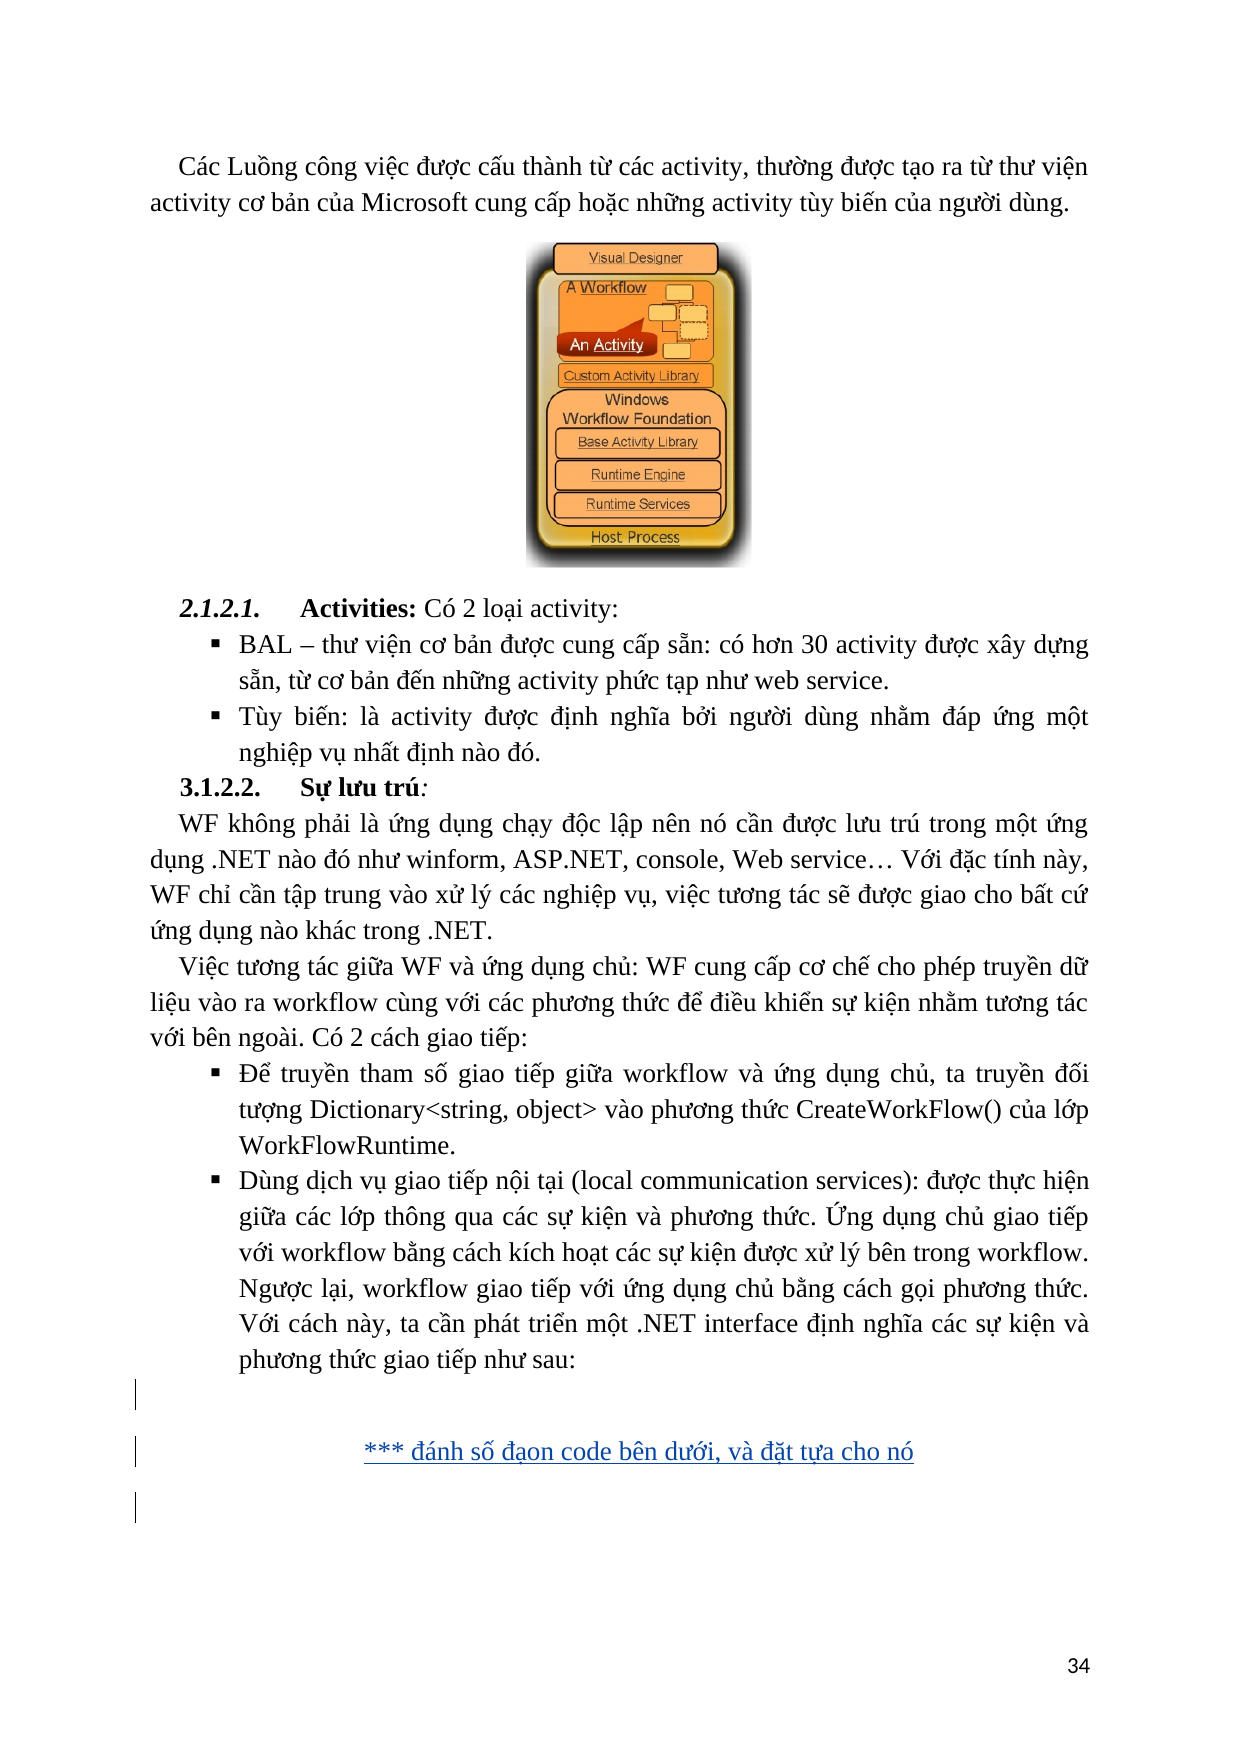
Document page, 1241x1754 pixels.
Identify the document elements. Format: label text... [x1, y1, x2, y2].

list Việc tương tác giữa WF và ứng dụng chủ: WF cung cấp cơ chế cho phép truyền dữ liệu vào ra workflow cùng với các phương thức để điều khiển sự kiện nhằm tương tác với bên ngoài. Có 2 cách giao tiếp: [150, 950, 1090, 1053]
list Sự lưu trú: [179, 771, 1090, 802]
picture [526, 242, 752, 568]
list WF không phải là ứng dụng chạy độc lập nên nó cần được lưu trú trong một ứng dụng .NET nào đó như winform, ASP.NET, console, Web service… Với đặc tính này, WF chỉ cần tập trung vào xử lý các nghiệp vụ, việc tương tác sẽ được giao cho bất cứ ứng dụng nào khác trong .NET. [150, 807, 1090, 945]
list Tùy biến: là activity được định nghĩa bởi người dùng nhằm đáp ứng một nghiệp vụ nhất định nào đó. [209, 700, 1090, 767]
list Để truyền tham số giao tiếp giữa workflow và ứng dụng chủ, ta truyền đối tượng Dictionary<string, object> vào phương thức CreateWorkFlow() của lớp WorkFlowRuntime. [209, 1057, 1090, 1160]
list BAL – thư viện cơ bản được cung cấp sẵn: có hơn 30 activity được xây dựng sẵn, từ cơ bản đến những activity phức tạp như web service. [209, 628, 1090, 695]
list Các Luồng công việc được cấu thành từ các activity, thường được tạo ra từ thư viện activity cơ bản của Microsoft cung cấp hoặc những activity tùy biến của người dùng. [150, 150, 1090, 217]
list Activities: Có 2 loại activity: [179, 592, 1090, 624]
list Dùng dịch vụ giao tiếp nội tại (local communication services): được thực hiện giữa các lớp thông qua các sự kiện và phương thức. Ứng dụng chủ giao tiếp với workflow bằng cách kích hoạt các sự kiện được xử lý bên trong workflow. Ngược lại, workflow giao tiếp với ứng dụng chủ bằng cách gọi phương thức. Với cách này, ta cần phát triển một .NET interface định nghĩa các sự kiện và phương thức giao tiếp như sau: [209, 1164, 1090, 1374]
